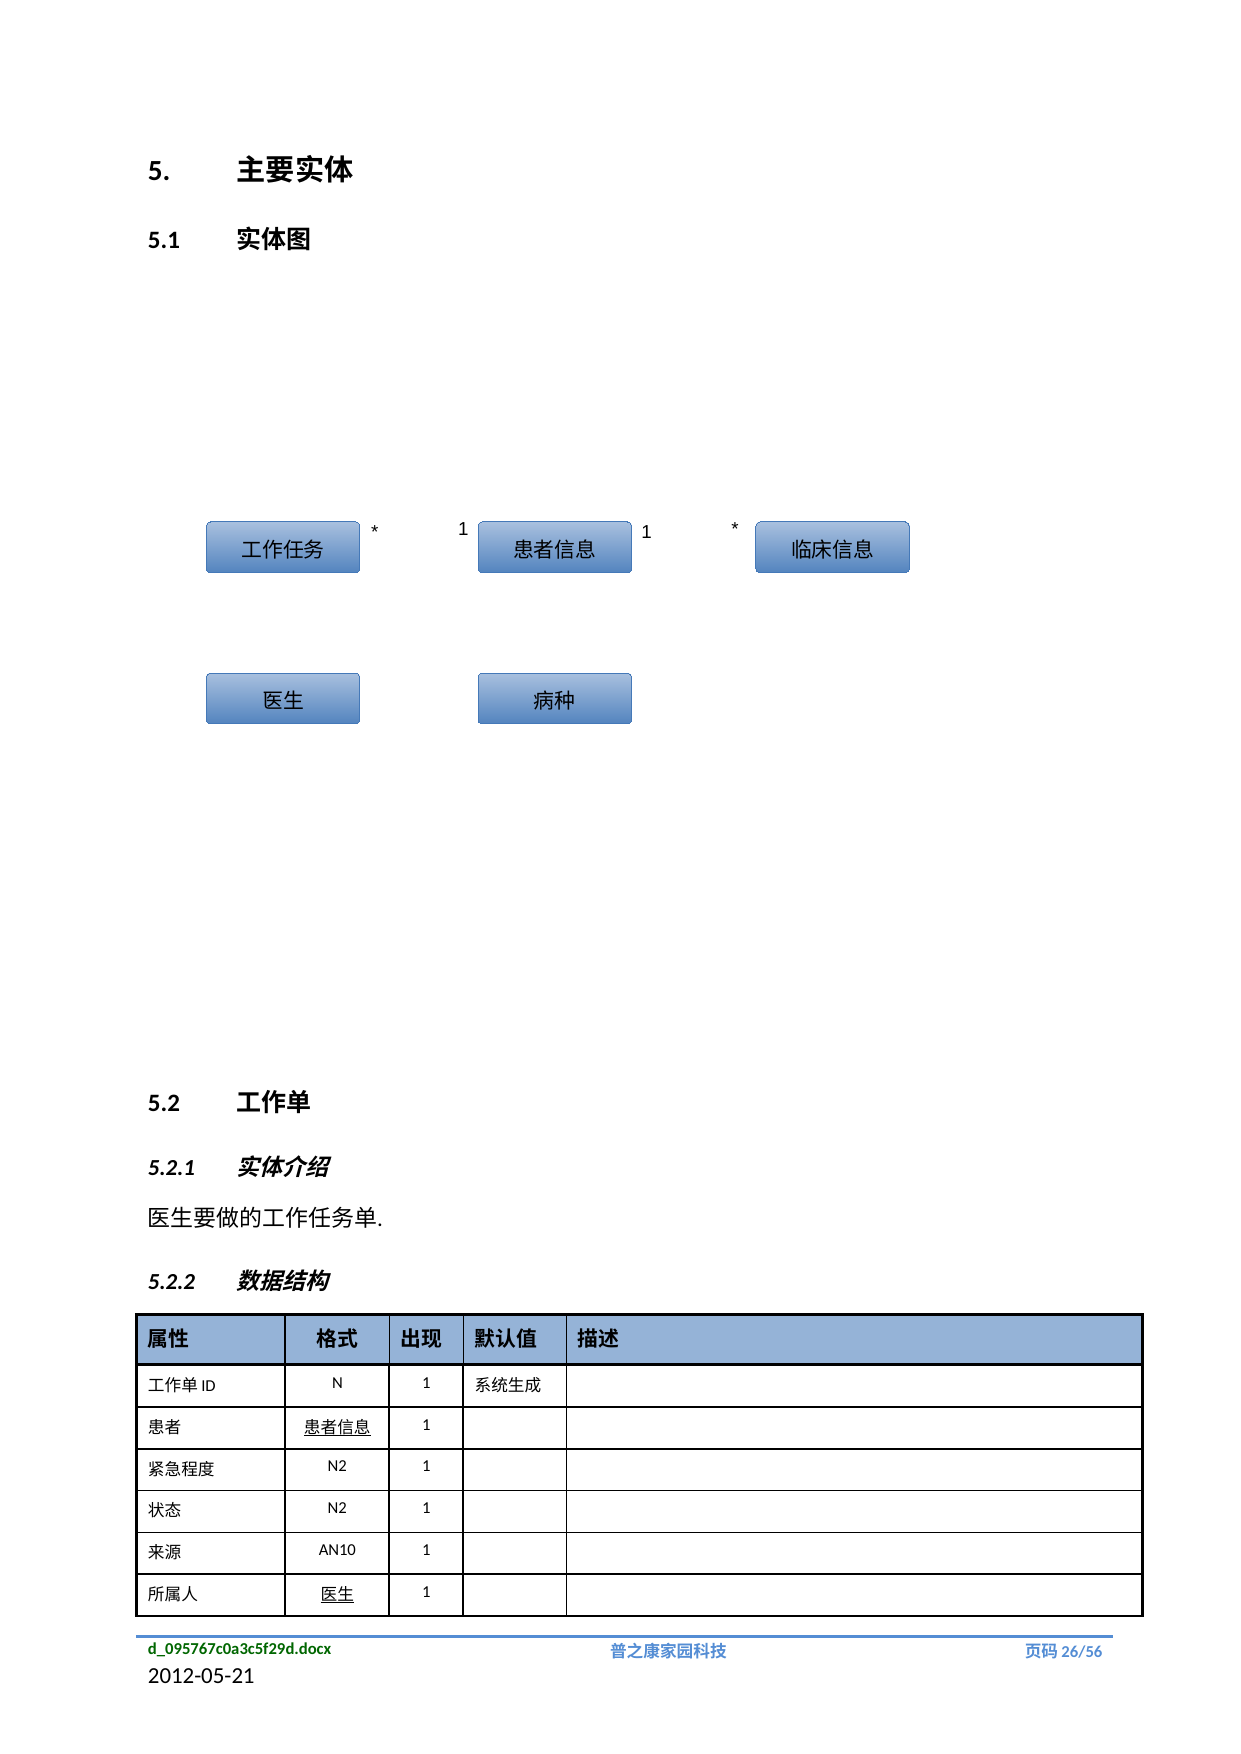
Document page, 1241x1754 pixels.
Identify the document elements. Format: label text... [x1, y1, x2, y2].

table_header 默认值 [464, 1316, 566, 1363]
table_cell [567, 1533, 1141, 1573]
table_cell 工作单ID [138, 1366, 284, 1406]
table_cell N2 [286, 1450, 388, 1489]
table_cell [464, 1533, 566, 1573]
table_cell [286, 1575, 388, 1615]
table_cell 患者 [138, 1408, 284, 1448]
table_cell [567, 1408, 1141, 1448]
table_cell [286, 1408, 388, 1448]
table_cell 1 [390, 1408, 462, 1448]
subtitle 数据结构 [148, 1263, 1122, 1296]
table_cell 1 [390, 1450, 462, 1489]
table_cell 1 [390, 1533, 462, 1573]
table_cell [464, 1450, 566, 1489]
table_header 描述 [567, 1316, 1141, 1363]
table_cell [567, 1366, 1141, 1406]
table_cell N2 [286, 1491, 388, 1531]
subtitle 工作单 [148, 1082, 1122, 1118]
table_cell [464, 1408, 566, 1448]
table_cell 所属人 [138, 1575, 284, 1615]
subtitle 实体图 [148, 220, 1122, 256]
subtitle 实体介绍 [148, 1149, 1122, 1182]
table_cell [464, 1491, 566, 1531]
table_cell 1 [390, 1575, 462, 1615]
text 医生要做的工作任务单. [148, 1199, 1122, 1233]
table_cell 1 [390, 1491, 462, 1531]
table_cell AN10 [286, 1533, 388, 1573]
table_cell [464, 1575, 566, 1615]
table_cell 来源 [138, 1533, 284, 1573]
table_header 出现 [390, 1316, 463, 1363]
table_header 属性 [138, 1316, 284, 1363]
table_cell 系统生成 [464, 1366, 566, 1406]
table_cell 1 [390, 1366, 462, 1406]
table_cell 紧急程度 [138, 1450, 284, 1489]
table_cell [567, 1491, 1141, 1531]
table_cell [567, 1575, 1141, 1615]
subtitle 主要实体 [148, 146, 1122, 189]
table_header 格式 [286, 1316, 389, 1363]
table_cell N [286, 1366, 388, 1406]
table_cell 状态 [138, 1491, 284, 1531]
table_cell [567, 1450, 1141, 1489]
